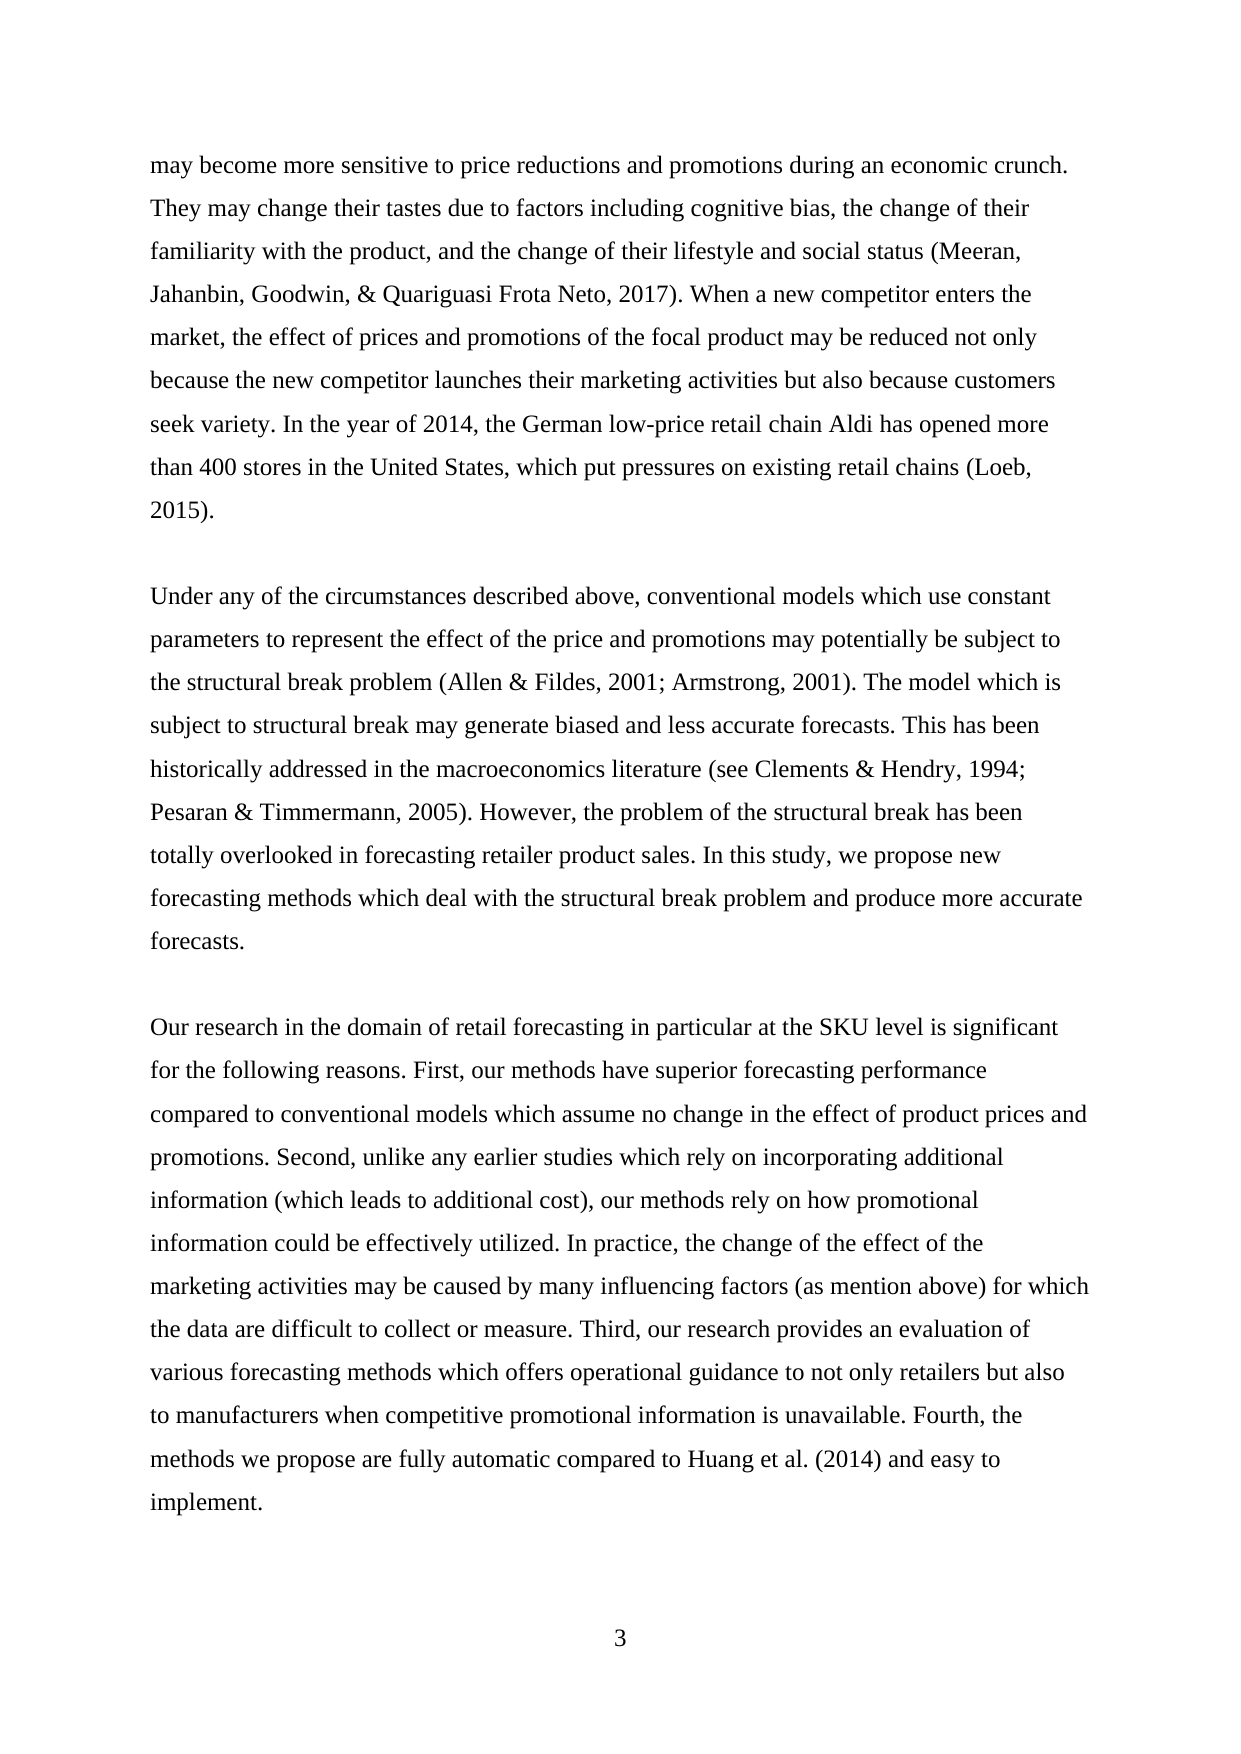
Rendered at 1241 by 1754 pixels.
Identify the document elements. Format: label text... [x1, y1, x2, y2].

text Our research in the domain of retail forecasting in particular at the SKU level is significant for the following reasons. First, our methods have superior forecasting performance compared to conventional models which assume no change in the effect of product prices and promotions. Second, unlike any earlier studies which rely on incorporating additional information (which leads to additional cost), our methods rely on how promotional information could be effectively utilized. In practice, the change of the effect of the marketing activities may be caused by many influencing factors (as mention above) for which the data are difficult to collect or measure. Third, our research provides an evaluation of various forecasting methods which offers operational guidance to not only retailers but also to manufacturers when competitive promotional information is unavailable. Fourth, the methods we propose are fully automatic compared to Huang et al. (2014) and easy to implement. [150, 1012, 1090, 1516]
text Under any of the circumstances described above, conventional models which use constant parameters to represent the effect of the price and promotions may potentially be subject to the structural break problem (Allen & Fildes, 2001; Armstrong, 2001). The model which is subject to structural break may generate biased and less accurate forecasts. This has been historically addressed in the macroeconomics literature (see Clements & Hendry, 1994; Pesaran & Timmermann, 2005). However, the problem of the structural break has been totally overlooked in forecasting retailer product sales. In this study, we propose new forecasting methods which deal with the structural break problem and produce more accurate forecasts. [150, 581, 1090, 955]
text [150, 150, 1090, 524]
